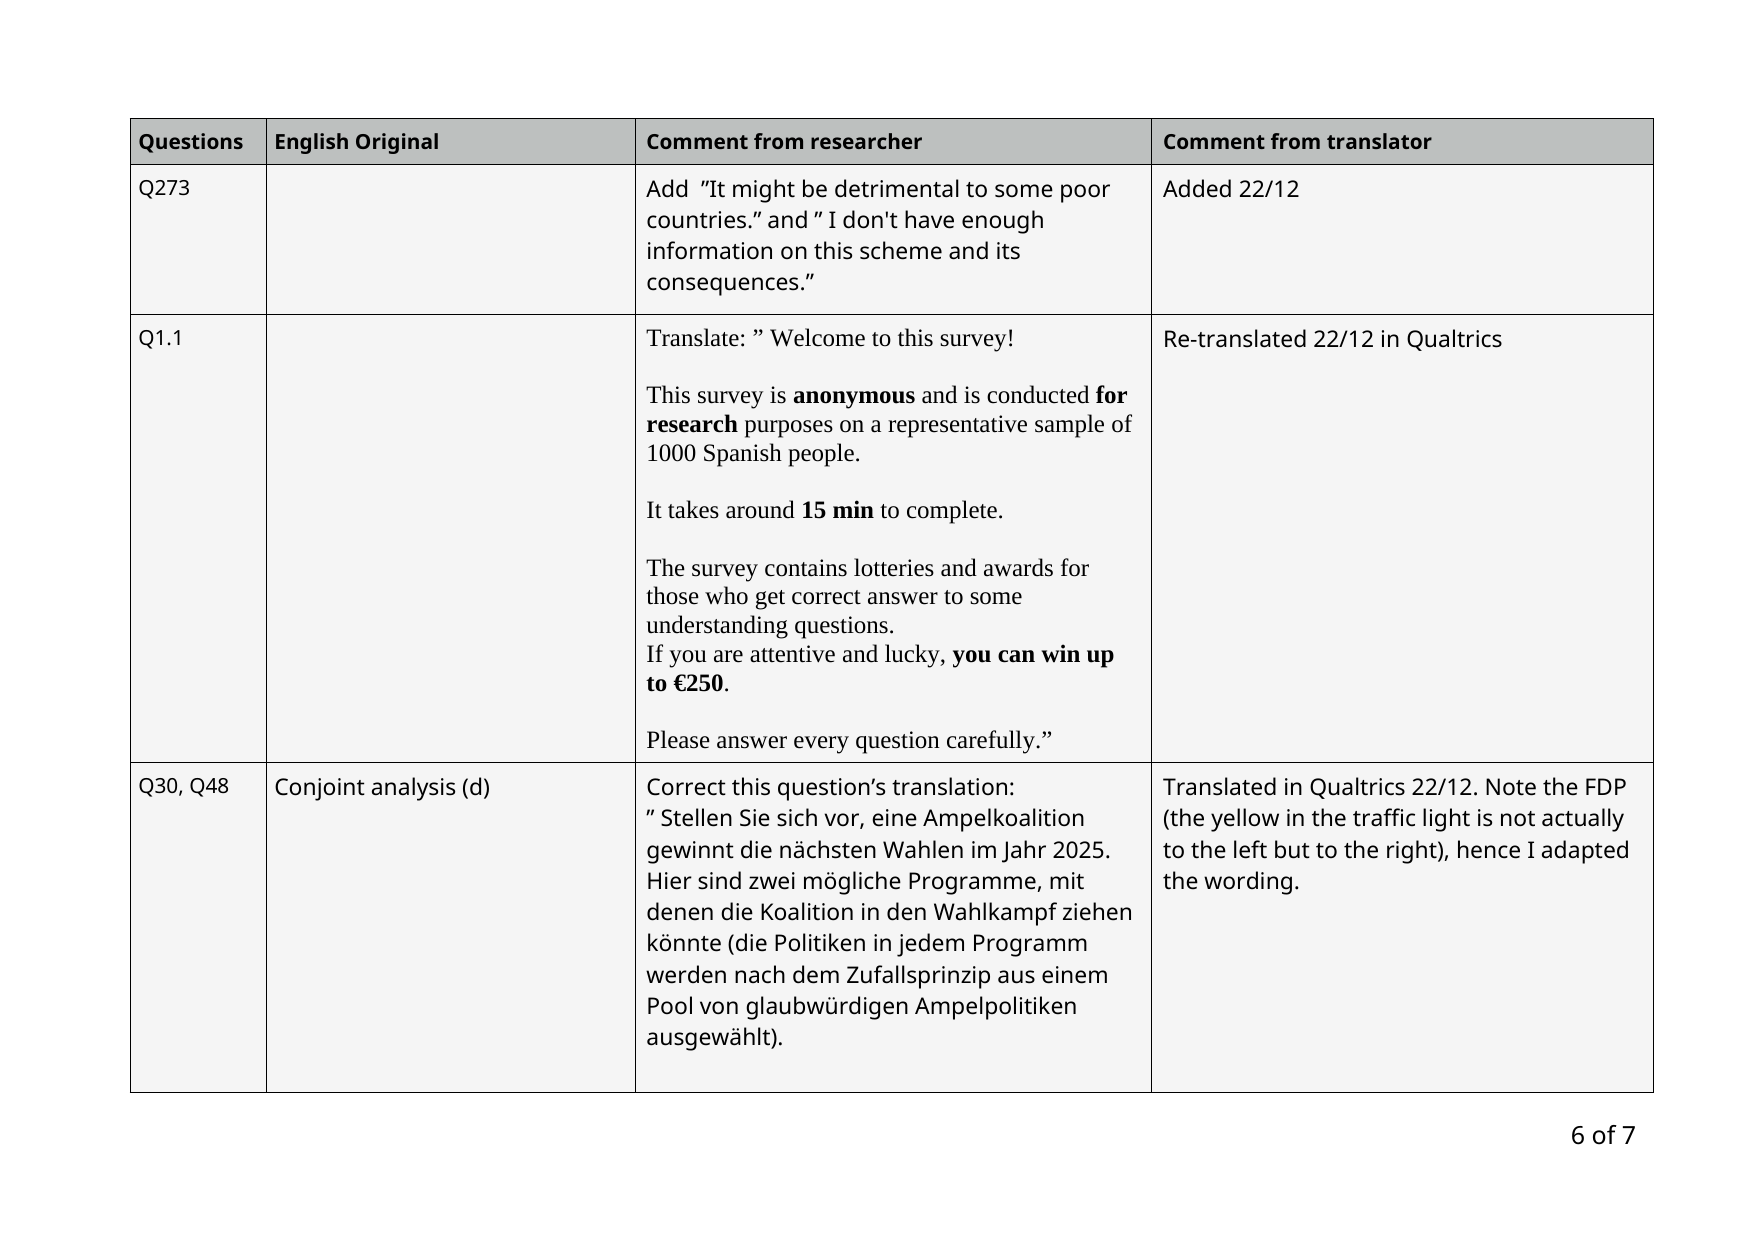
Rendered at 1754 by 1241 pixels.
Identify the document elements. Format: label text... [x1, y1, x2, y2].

table_cell [267, 165, 635, 314]
table_cell Conjoint analysis (d) [267, 763, 635, 1092]
table_cell Re-translated 22/12 in Qualtrics [1152, 315, 1653, 762]
table_cell Added 22/12 [1152, 165, 1653, 314]
table_cell [267, 315, 635, 762]
table_cell Q30, Q48 [131, 763, 266, 1092]
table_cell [1152, 763, 1653, 1092]
table_header Comment from researcher [636, 119, 1151, 164]
table_cell Add ”It might be detrimental to some poor countries.” and ” I don't have enough information on this scheme and its consequences.” [636, 165, 1151, 314]
table_cell Translate: ” Welcome to this survey! This survey is anonymous and is conducted for research purposes on a representative sample of 1000 Spanish people. It takes around 15 min to complete. The survey contains lotteries and awards for those who get correct answer to some understanding questions. If you are attentive and lucky, you can win up to €250. Please answer every question carefully.” [636, 315, 1151, 762]
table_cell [636, 763, 1151, 1092]
table_header Comment from translator [1152, 119, 1653, 164]
table_header English Original [267, 119, 635, 164]
table_cell Q273 [131, 165, 266, 314]
table_header Questions [131, 119, 266, 164]
table_cell Q1.1 [131, 315, 266, 762]
